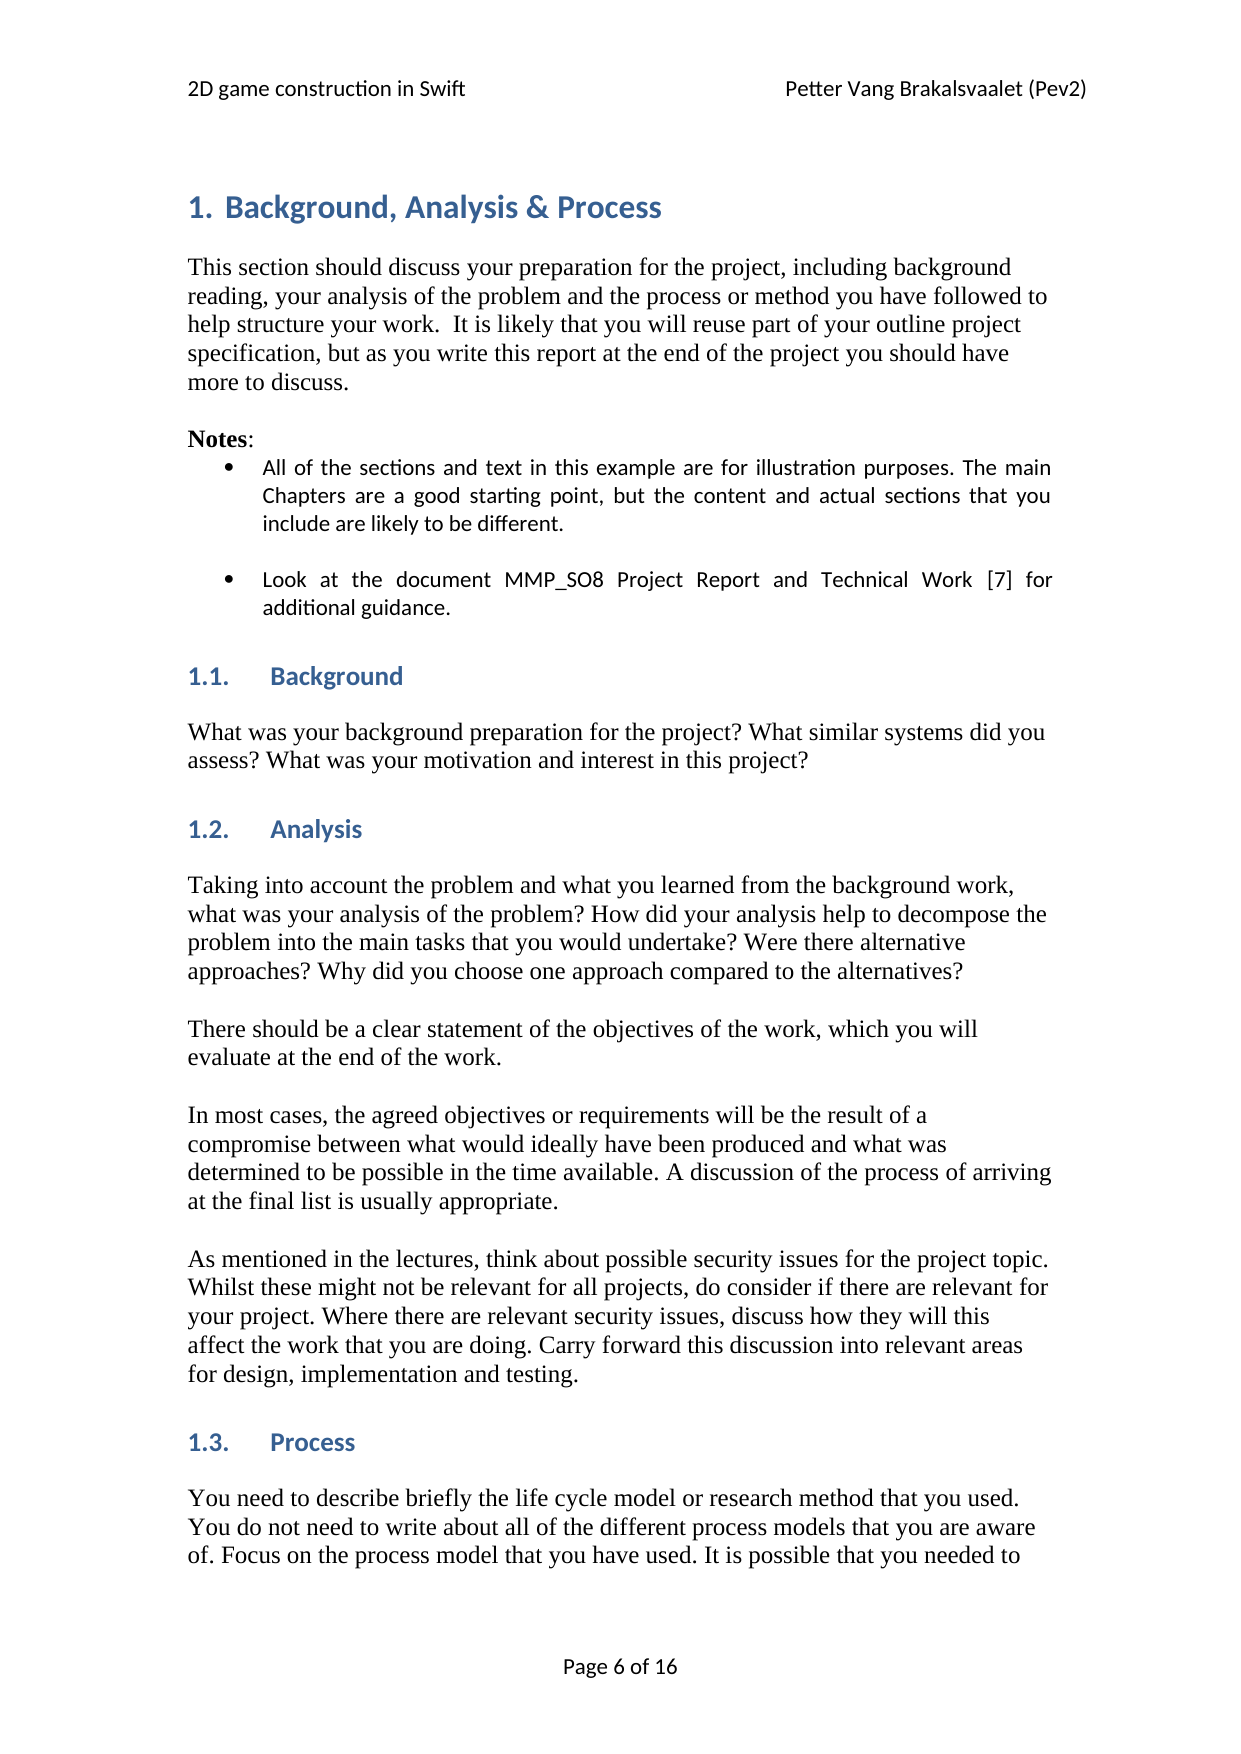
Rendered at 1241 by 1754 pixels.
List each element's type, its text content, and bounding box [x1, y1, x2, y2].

text Notes: [187, 424, 1053, 453]
subtitle Background [187, 659, 1053, 692]
subtitle Process [187, 1425, 1053, 1458]
list All of the sections and text in this example are for illustration purposes. The main Chapters are a good starting point, but the content and actual sections that you include are likely to be different. [225, 453, 1053, 537]
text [187, 1483, 1053, 1569]
text What was your background preparation for the project? What similar systems did you assess? What was your motivation and interest in this project? [187, 717, 1053, 774]
text In most cases, the agreed objectives or requirements will be the result of a compromise between what would ideally have been produced and what was determined to be possible in the time available. A discussion of the process of arriving at the final list is usually appropriate. [187, 1100, 1053, 1215]
text As mentioned in the lectures, think about possible security issues for the project topic. Whilst these might not be relevant for all projects, do consider if there are relevant for your project. Where there are relevant security issues, discuss how they will this affect the work that you are doing. Carry forward this discussion into relevant areas for design, implementation and testing. [187, 1244, 1053, 1387]
subtitle Analysis [187, 812, 1053, 845]
list Look at the document MMP_SO8 Project Report and Technical Work [7] for additional guidance. [225, 565, 1053, 621]
text There should be a clear statement of the objectives of the work, which you will evaluate at the end of the work. [187, 1014, 1053, 1071]
text Taking into account the problem and what you learned from the background work, what was your analysis of the problem? How did your analysis help to decompose the problem into the main tasks that you would undertake? Were there alternative approaches? Why did you choose one approach compared to the alternatives? [187, 870, 1053, 985]
text This section should discuss your preparation for the project, including background reading, your analysis of the problem and the process or method you have followed to help structure your work. It is likely that you will reuse part of your outline project specification, but as you write this report at the end of the project you should have more to discuss. [187, 252, 1053, 396]
subtitle Background, Analysis & Process [187, 186, 1053, 227]
